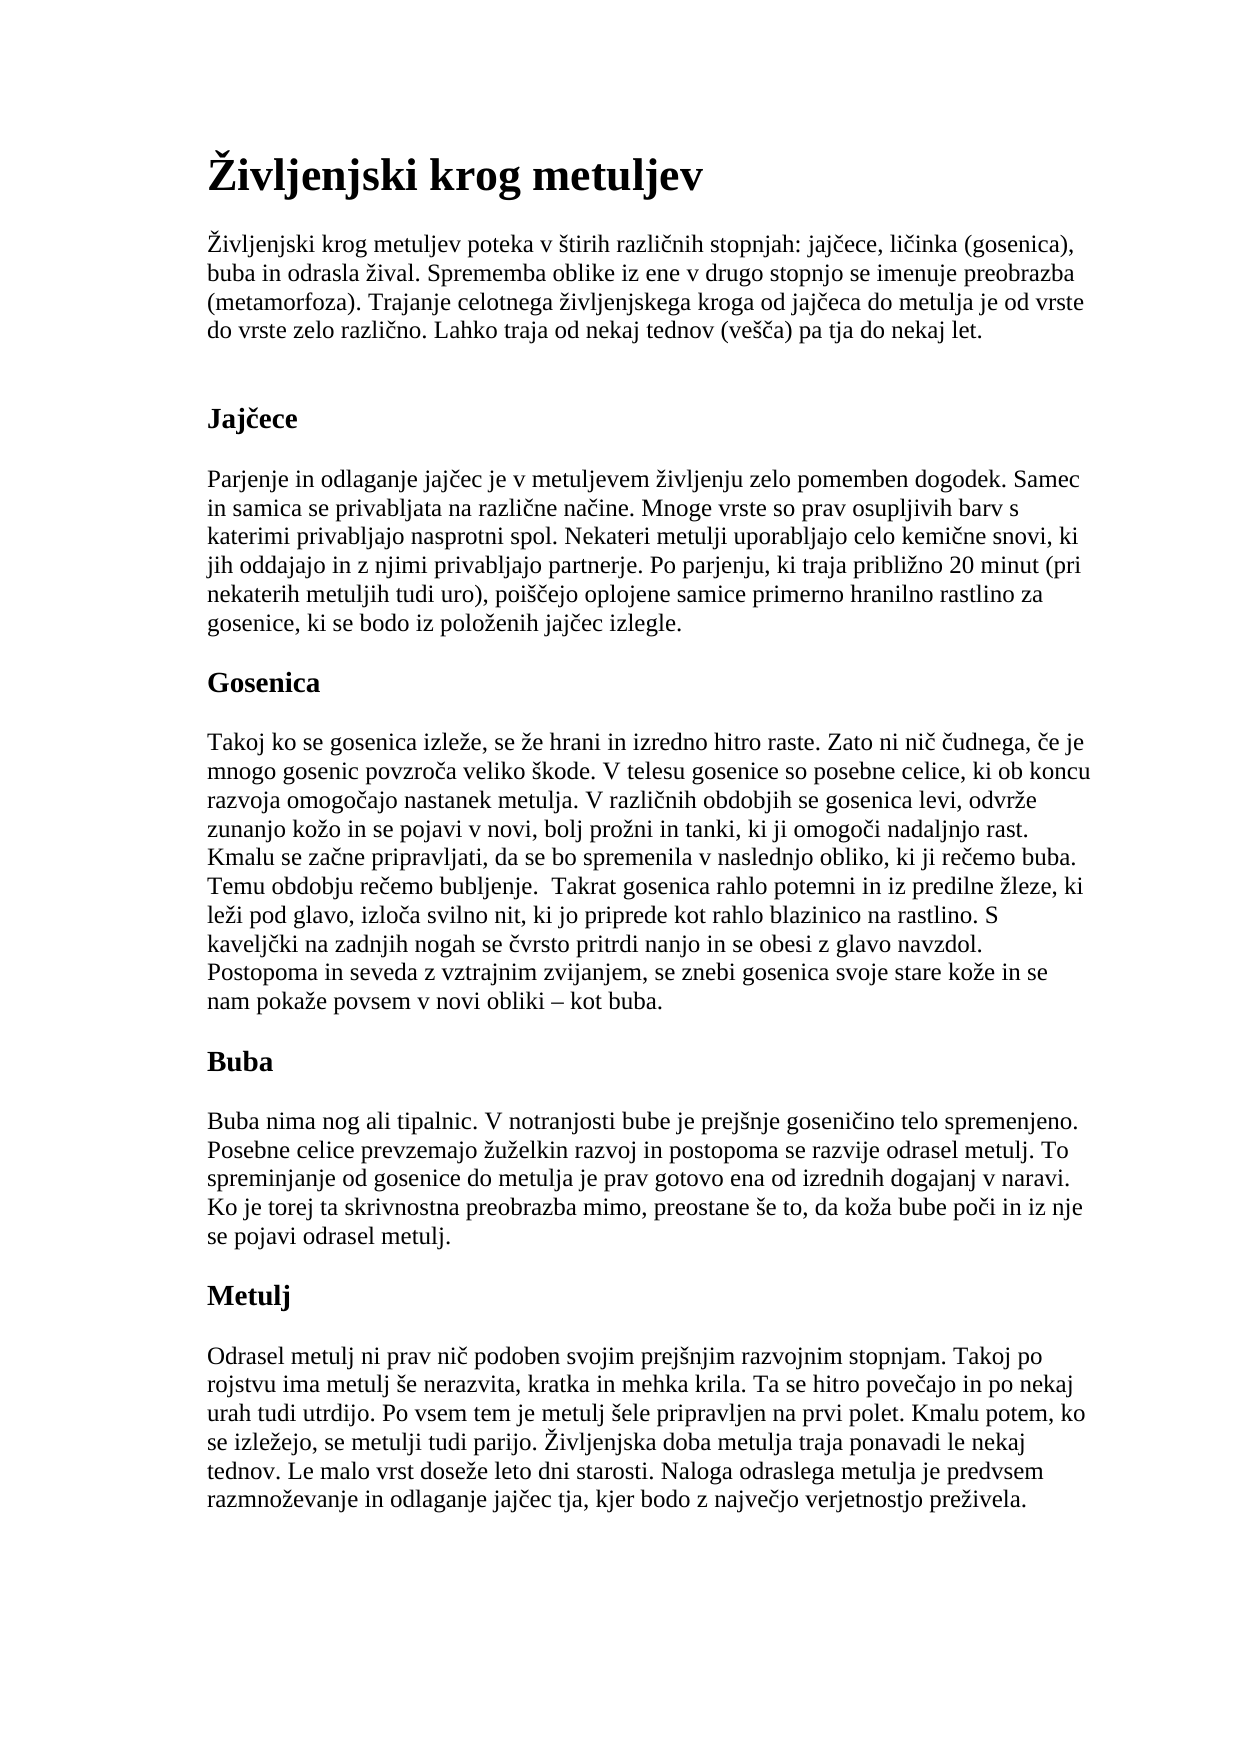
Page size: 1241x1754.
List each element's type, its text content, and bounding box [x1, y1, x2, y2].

text Parjenje in odlaganje jajčec je v metuljevem življenju zelo pomemben dogodek. Samec in samica se privabljata na različne načine. Mnoge vrste so prav osupljivih barv s katerimi privabljajo nasprotni spol. Nekateri metulji uporabljajo celo kemične snovi, ki jih oddajajo in z njimi privabljajo partnerje. Po parjenju, ki traja približno 20 minut (pri nekaterih metuljih tudi uro), poiščejo oplojene samice primerno hranilno rastlino za gosenice, ki se bodo iz položenih jajčec izlegle. [207, 464, 1092, 636]
text Buba [207, 1044, 1092, 1077]
text Buba nima nog ali tipalnic. V notranjosti bube je prejšnje goseničino telo spremenjeno. Posebne celice prevzemajo žuželkin razvoj in postopoma se razvije odrasel metulj. To spreminjanje od gosenice do metulja je prav gotovo ena od izrednih dogajanj v naravi. Ko je torej ta skrivnostna preobrazba mimo, preostane še to, da koža bube poči in iz nje se pojavi odrasel metulj. [207, 1106, 1092, 1250]
text Življenjski krog metuljev [207, 148, 1092, 200]
text Takoj ko se gosenica izleže, se že hrani in izredno hitro raste. Zato ni nič čudnega, če je mnogo gosenic povzroča veliko škode. V telesu gosenice so posebne celice, ki ob koncu razvoja omogočajo nastanek metulja. V različnih obdobjih se gosenica levi, odvrže zunanjo kožo in se pojavi v novi, bolj prožni in tanki, ki ji omogoči nadaljnjo rast. Kmalu se začne pripravljati, da se bo spremenila v naslednjo obliko, ki ji rečemo buba. Temu obdobju rečemo bubljenje. Takrat gosenica rahlo potemni in iz predilne žleze, ki leži pod glavo, izloča svilno nit, ki jo priprede kot rahlo blazinico na rastlino. S kaveljčki na zadnjih nogah se čvrsto pritrdi nanjo in se obesi z glavo navzdol. Postopoma in seveda z vztrajnim zvijanjem, se znebi gosenica svoje stare kože in se nam pokaže povsem v novi obliki – kot buba. [207, 727, 1092, 1015]
text Življenjski krog metuljev poteka v štirih različnih stopnjah: jajčece, ličinka (gosenica), buba in odrasla žival. Sprememba oblike iz ene v drugo stopnjo se imenuje preobrazba (metamorfoza). Trajanje celotnega življenjskega kroga od jajčeca do metulja je od vrste do vrste zelo različno. Lahko traja od nekaj tednov (vešča) pa tja do nekaj let. [207, 229, 1092, 344]
text Metulj [207, 1278, 1092, 1312]
text Gosenica [207, 665, 1092, 699]
text Jajčece [207, 402, 1092, 435]
text Odrasel metulj ni prav nič podoben svojim prejšnjim razvojnim stopnjam. Takoj po rojstvu ima metulj še nerazvita, kratka in mehka krila. Ta se hitro povečajo in po nekaj urah tudi utrdijo. Po vsem tem je metulj šele pripravljen na prvi polet. Kmalu potem, ko se izležejo, se metulji tudi parijo. Življenjska doba metulja traja ponavadi le nekaj tednov. Le malo vrst doseže leto dni starosti. Naloga odraslega metulja je predvsem razmnoževanje in odlaganje jajčec tja, kjer bodo z največjo verjetnostjo preživela. [207, 1341, 1092, 1513]
